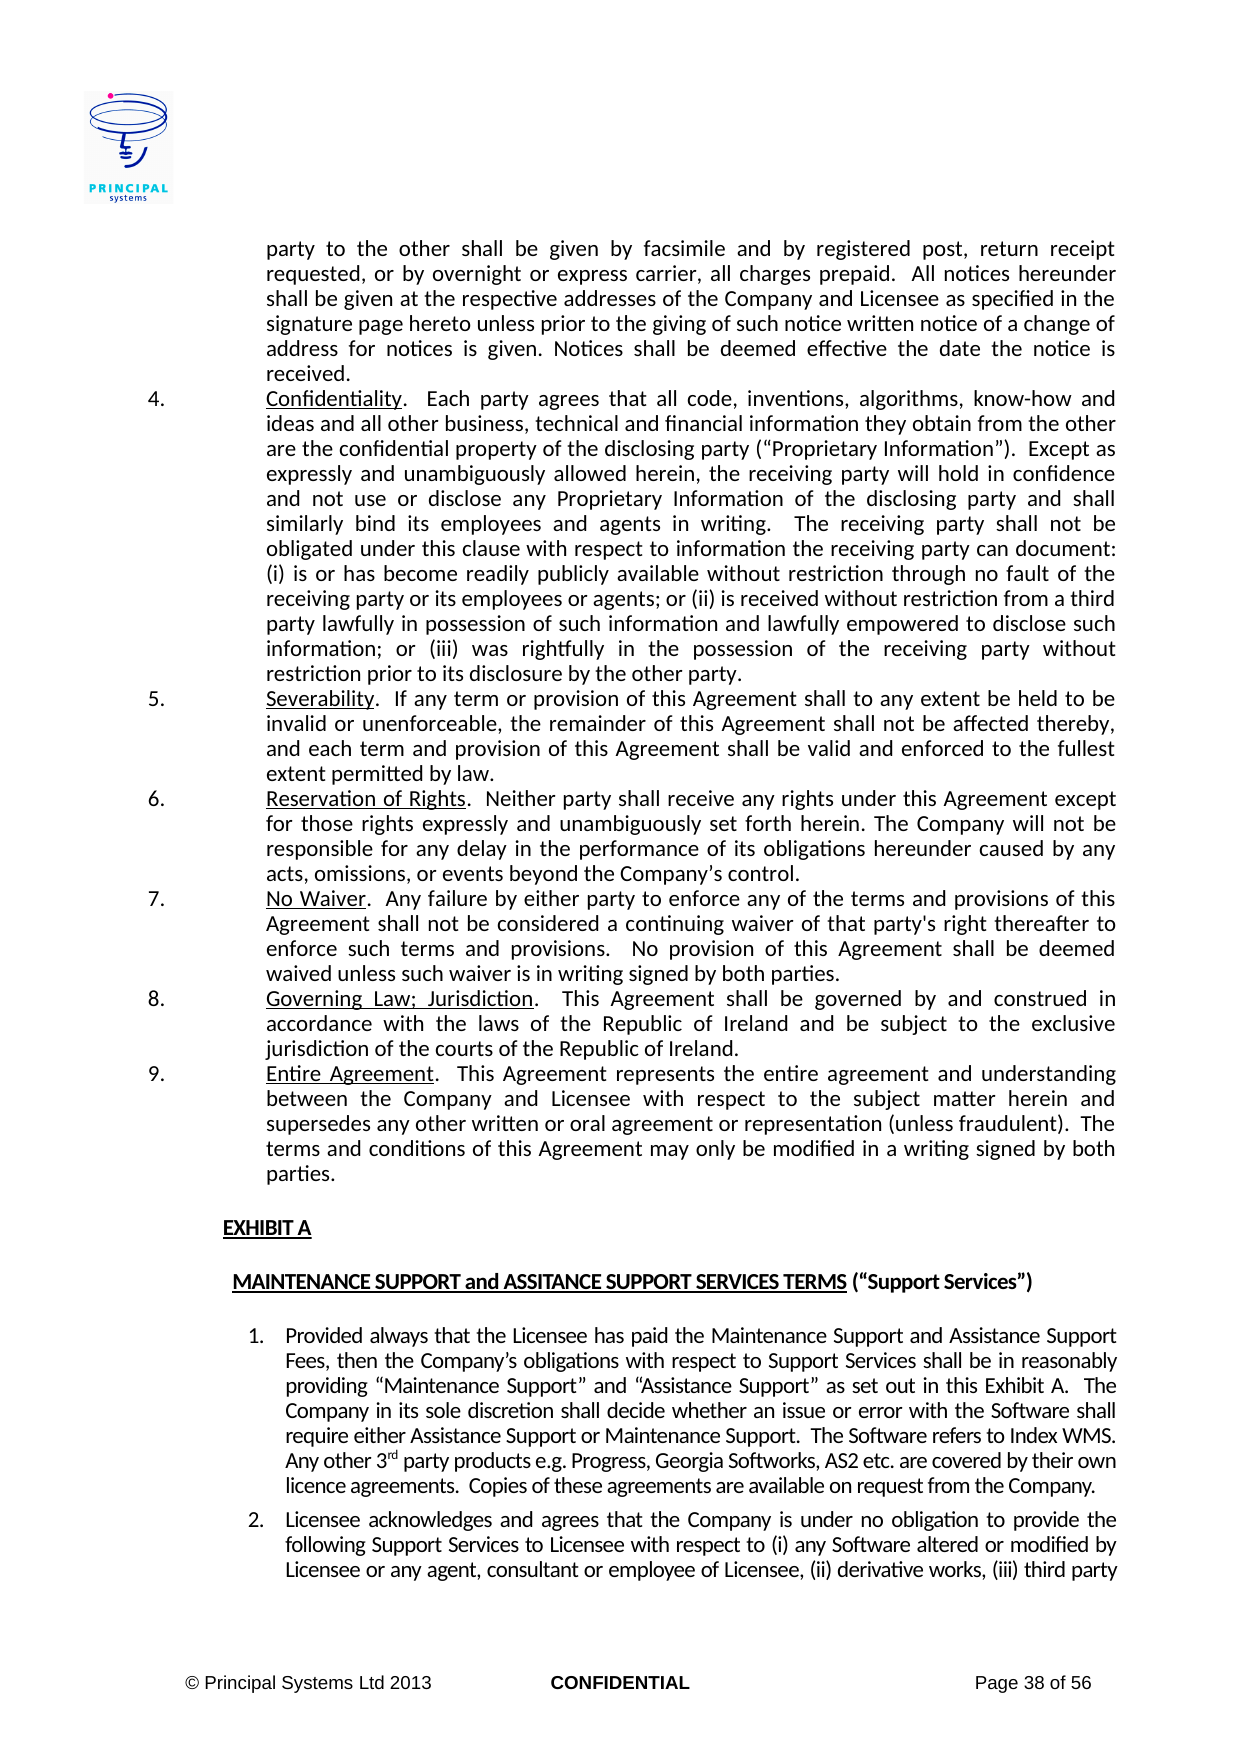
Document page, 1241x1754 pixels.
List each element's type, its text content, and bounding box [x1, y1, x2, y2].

text EXHIBIT A [148, 1215, 1117, 1240]
list Entire Agreement. This Agreement represents the entire agreement and understanding between the Company and Licensee with respect to the subject matter herein and supersedes any other written or oral agreement or representation (unless fraudulent). The terms and conditions of this Agreement may only be modified in a writing signed by both parties. [148, 1061, 1117, 1186]
picture [83, 91, 174, 204]
text MAINTENANCE SUPPORT and ASSITANCE SUPPORT SERVICES TERMS (“Support Services”) [148, 1269, 1117, 1294]
list No Waiver. Any failure by either party to enforce any of the terms and provisions of this Agreement shall not be considered a continuing waiver of that party's right thereafter to enforce such terms and provisions. No provision of this Agreement shall be deemed waived unless such waiver is in writing signed by both parties. [148, 886, 1117, 986]
list Confidentiality. Each party agrees that all code, inventions, algorithms, know-how and ideas and all other business, technical and financial information they obtain from the other are the confidential property of the disclosing party (“Proprietary Information”). Except as expressly and unambiguously allowed herein, the receiving party will hold in confidence and not use or disclose any Proprietary Information of the disclosing party and shall similarly bind its employees and agents in writing. The receiving party shall not be obligated under this clause with respect to information the receiving party can document: (i) is or has become readily publicly available without restriction through no fault of the receiving party or its employees or agents; or (ii) is received without restriction from a third party lawfully in possession of such information and lawfully empowered to disclose such information; or (iii) was rightfully in the possession of the receiving party without restriction prior to its disclosure by the other party. [148, 386, 1117, 686]
list Governing Law; Jurisdiction. This Agreement shall be governed by and construed in accordance with the laws of the Republic of Ireland and be subject to the exclusive jurisdiction of the courts of the Republic of Ireland. [148, 986, 1117, 1061]
list Provided always that the Licensee has paid the Maintenance Support and Assistance Support Fees, then the Company’s obligations with respect to Support Services shall be in reasonably providing “Maintenance Support” and “Assistance Support” as set out in this Exhibit A. The Company in its sole discretion shall decide whether an issue or error with the Software shall require either Assistance Support or Maintenance Support. The Software refers to Index WMS. Any other 3rd party products e.g. Progress, Georgia Softworks, AS2 etc. are covered by their own licence agreements. Copies of these agreements are available on request from the Company. [248, 1324, 1117, 1499]
list Severability. If any term or provision of this Agreement shall to any extent be held to be invalid or unenforceable, the remainder of this Agreement shall not be affected thereby, and each term and provision of this Agreement shall be valid and enforced to the fullest extent permitted by law. [148, 686, 1117, 786]
list Reservation of Rights. Neither party shall receive any rights under this Agreement except for those rights expressly and unambiguously set forth herein. The Company will not be responsible for any delay in the performance of its obligations hereunder caused by any acts, omissions, or events beyond the Company’s control. [148, 786, 1117, 886]
